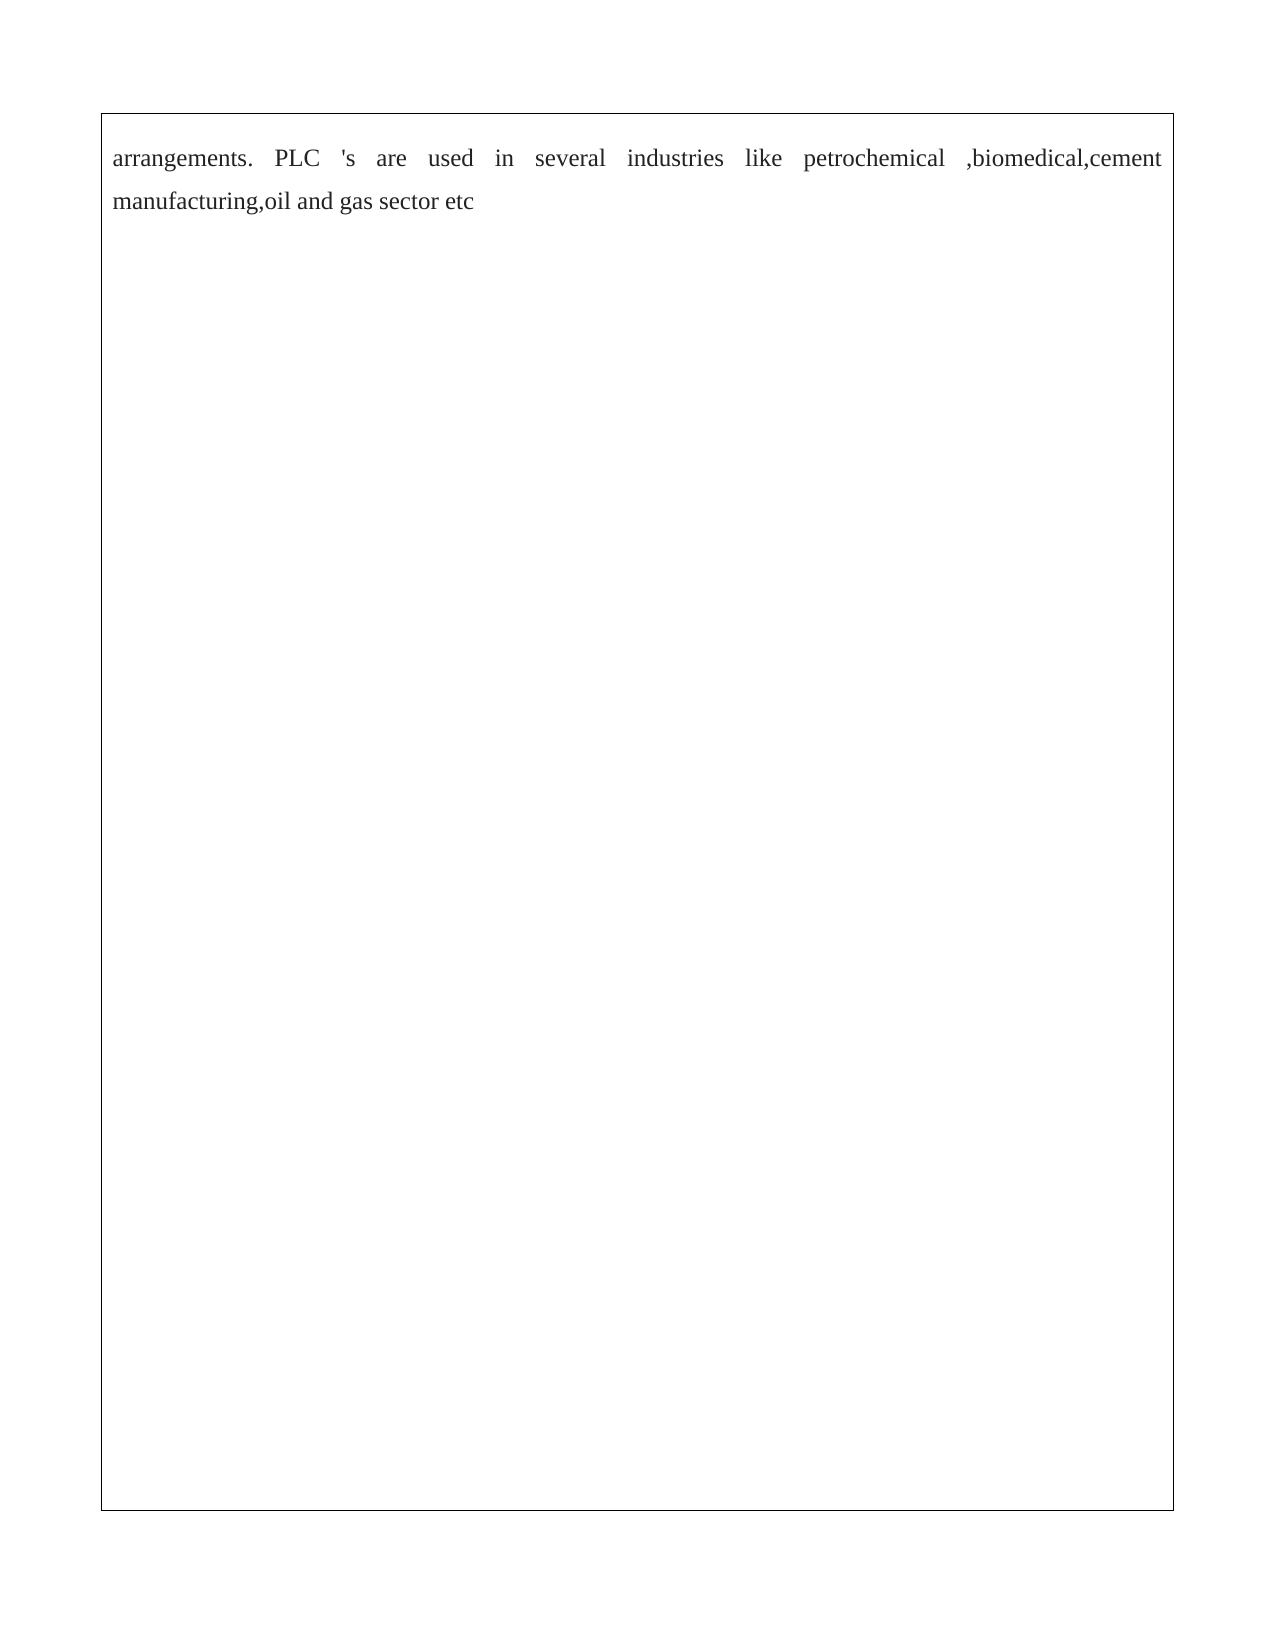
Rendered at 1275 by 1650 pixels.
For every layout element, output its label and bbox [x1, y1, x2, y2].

table_header [102, 114, 1173, 1509]
